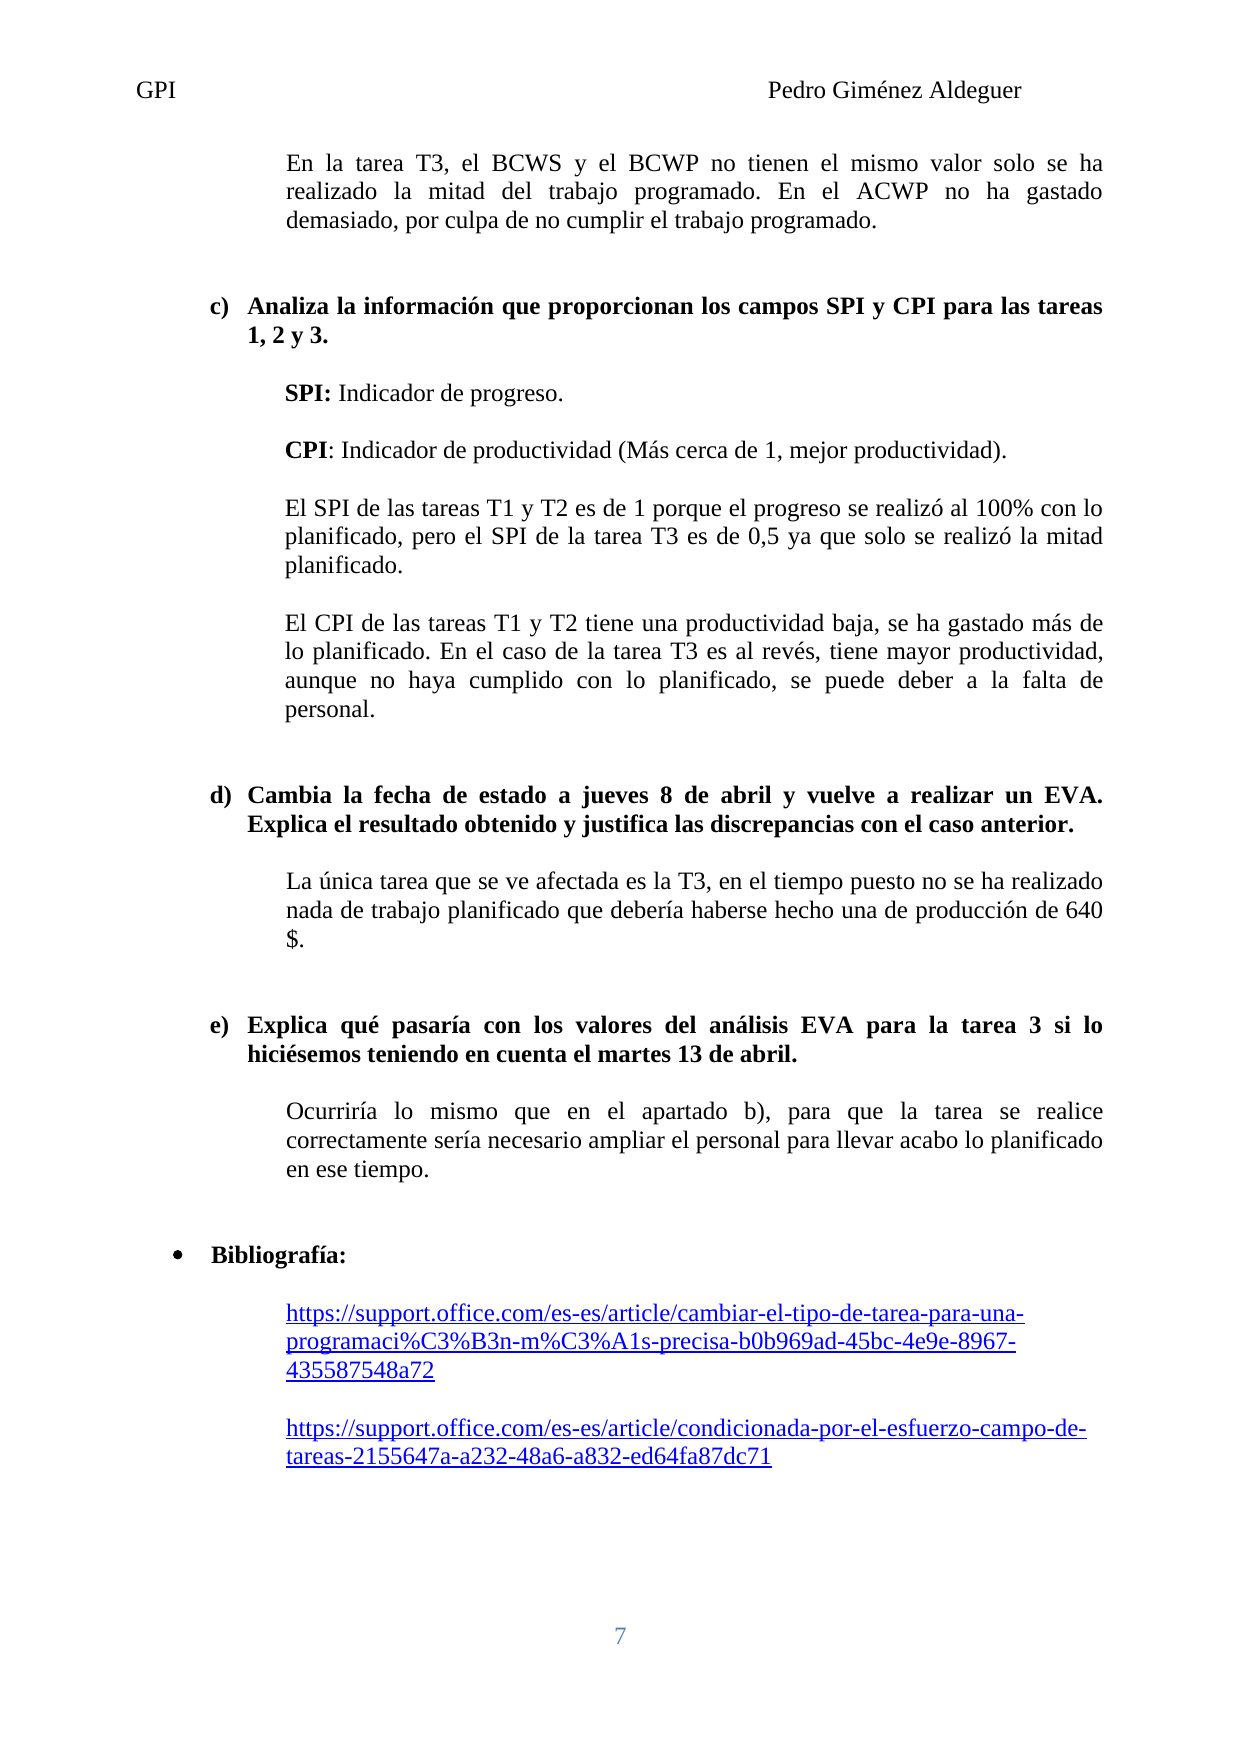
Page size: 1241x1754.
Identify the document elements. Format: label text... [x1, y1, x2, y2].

text Ocurriría lo mismo que en el apartado b), para que la tarea se realice correctamente sería necesario ampliar el personal para llevar acabo lo planificado en ese tiempo. [286, 1096, 1104, 1183]
list Explica qué pasaría con los valores del análisis EVA para la tarea 3 si lo hiciésemos teniendo en cuenta el martes 13 de abril. [209, 1010, 1104, 1068]
list Cambia la fecha de estado a jueves 8 de abril y vuelve a realizar un EVA. Explica el resultado obtenido y justifica las discrepancias con el caso anterior. [209, 780, 1104, 838]
text La única tarea que se ve afectada es la T3, en el tiempo puesto no se ha realizado nada de trabajo planificado que debería haberse hecho una de producción de 640 $. [286, 866, 1104, 953]
text El SPI de las tareas T1 y T2 es de 1 porque el progreso se realizó al 100% con lo planificado, pero el SPI de la tarea T3 es de 0,5 ya que solo se realizó la mitad planificado. [284, 493, 1104, 579]
text https://support.office.com/es-es/article/cambiar-el-tipo-de-tarea-para-una-programaci%C3%B3n-m%C3%A1s-precisa-b0b969ad-45bc-4e9e-8967-435587548a72 [286, 1298, 1104, 1384]
text https://support.office.com/es-es/article/condicionada-por-el-esfuerzo-campo-de-tareas-2155647a-a232-48a6-a832-ed64fa87dc71 [286, 1413, 1104, 1470]
list Analiza la información que proporcionan los campos SPI y CPI para las tareas 1, 2 y 3. [209, 291, 1104, 349]
text SPI: Indicador de progreso. [209, 378, 1104, 406]
list Bibliografía: [173, 1240, 1104, 1269]
text CPI: Indicador de productividad (Más cerca de 1, mejor productividad). [209, 435, 1104, 464]
text El CPI de las tareas T1 y T2 tiene una productividad baja, se ha gastado más de lo planificado. En el caso de la tarea T3 es al revés, tiene mayor productividad, aunque no haya cumplido con lo planificado, se puede deber a la falta de personal. [284, 608, 1104, 723]
text En la tarea T3, el BCWS y el BCWP no tienen el mismo valor solo se ha realizado la mitad del trabajo programado. En el ACWP no ha gastado demasiado, por culpa de no cumplir el trabajo programado. [286, 148, 1104, 234]
